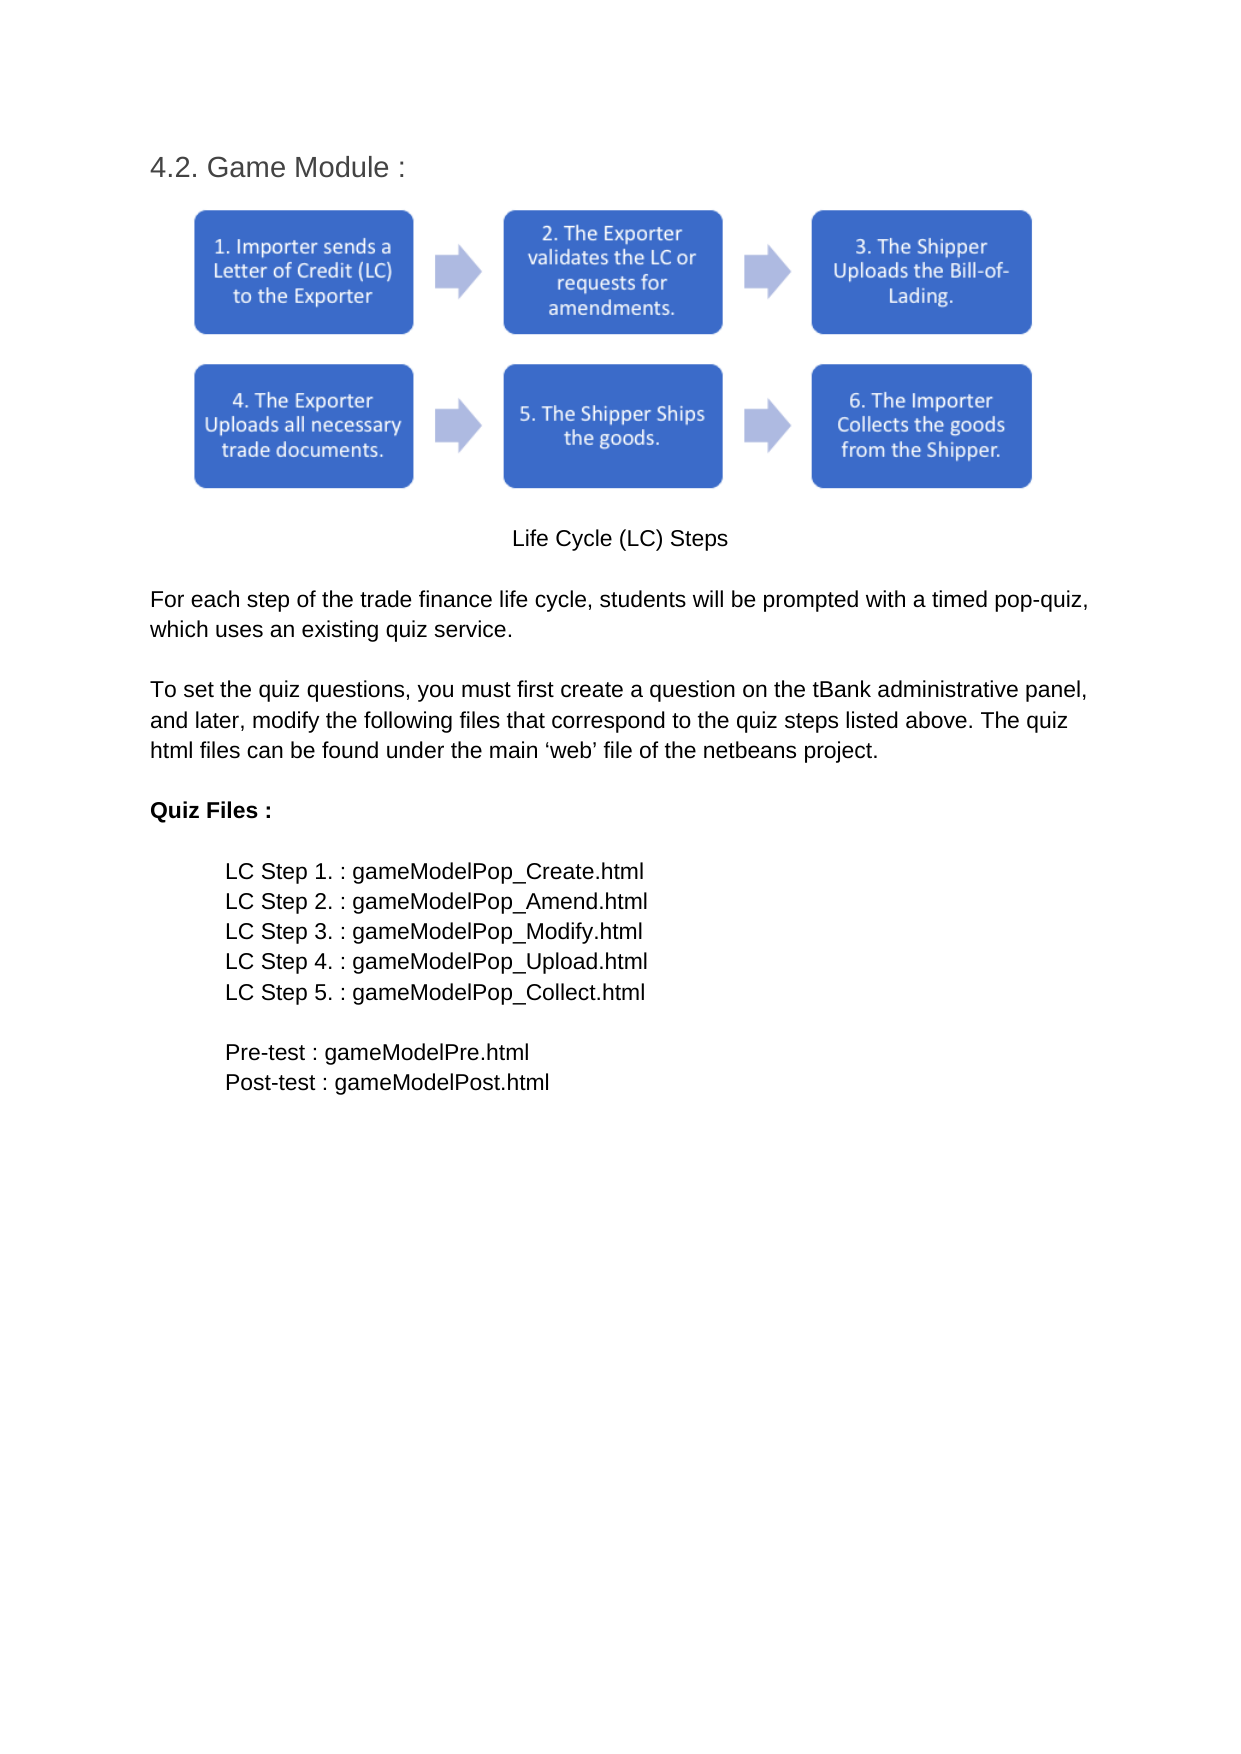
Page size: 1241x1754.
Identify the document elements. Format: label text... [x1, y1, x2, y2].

text Life Cycle (LC) Steps [150, 525, 1090, 552]
text For each step of the trade finance life cycle, students will be prompted with a timed pop-quiz, which uses an existing quiz service. [150, 586, 1090, 642]
text Post-test : gameModelPost.html [225, 1069, 1090, 1096]
text Quiz Files : [150, 797, 1090, 824]
picture [150, 191, 1091, 522]
text Pre-test : gameModelPre.html [225, 1039, 1090, 1065]
text To set the quiz questions, you must first create a question on the tBank administrative panel, and later, modify the following files that correspond to the quiz steps listed above. The quiz html files can be found under the main ‘web’ file of the netbeans project. [150, 676, 1090, 763]
text LC Step 2. : gameModelPop_Amend.html [225, 888, 1090, 914]
text LC Step 3. : gameModelPop_Modify.html [225, 918, 1090, 944]
text LC Step 5. : gameModelPop_Collect.html [225, 978, 1090, 1005]
text LC Step 1. : gameModelPop_Create.html [225, 858, 1090, 884]
text LC Step 4. : gameModelPop_Upload.html [225, 948, 1090, 975]
subtitle 4.2. Game Module : [150, 150, 1090, 183]
